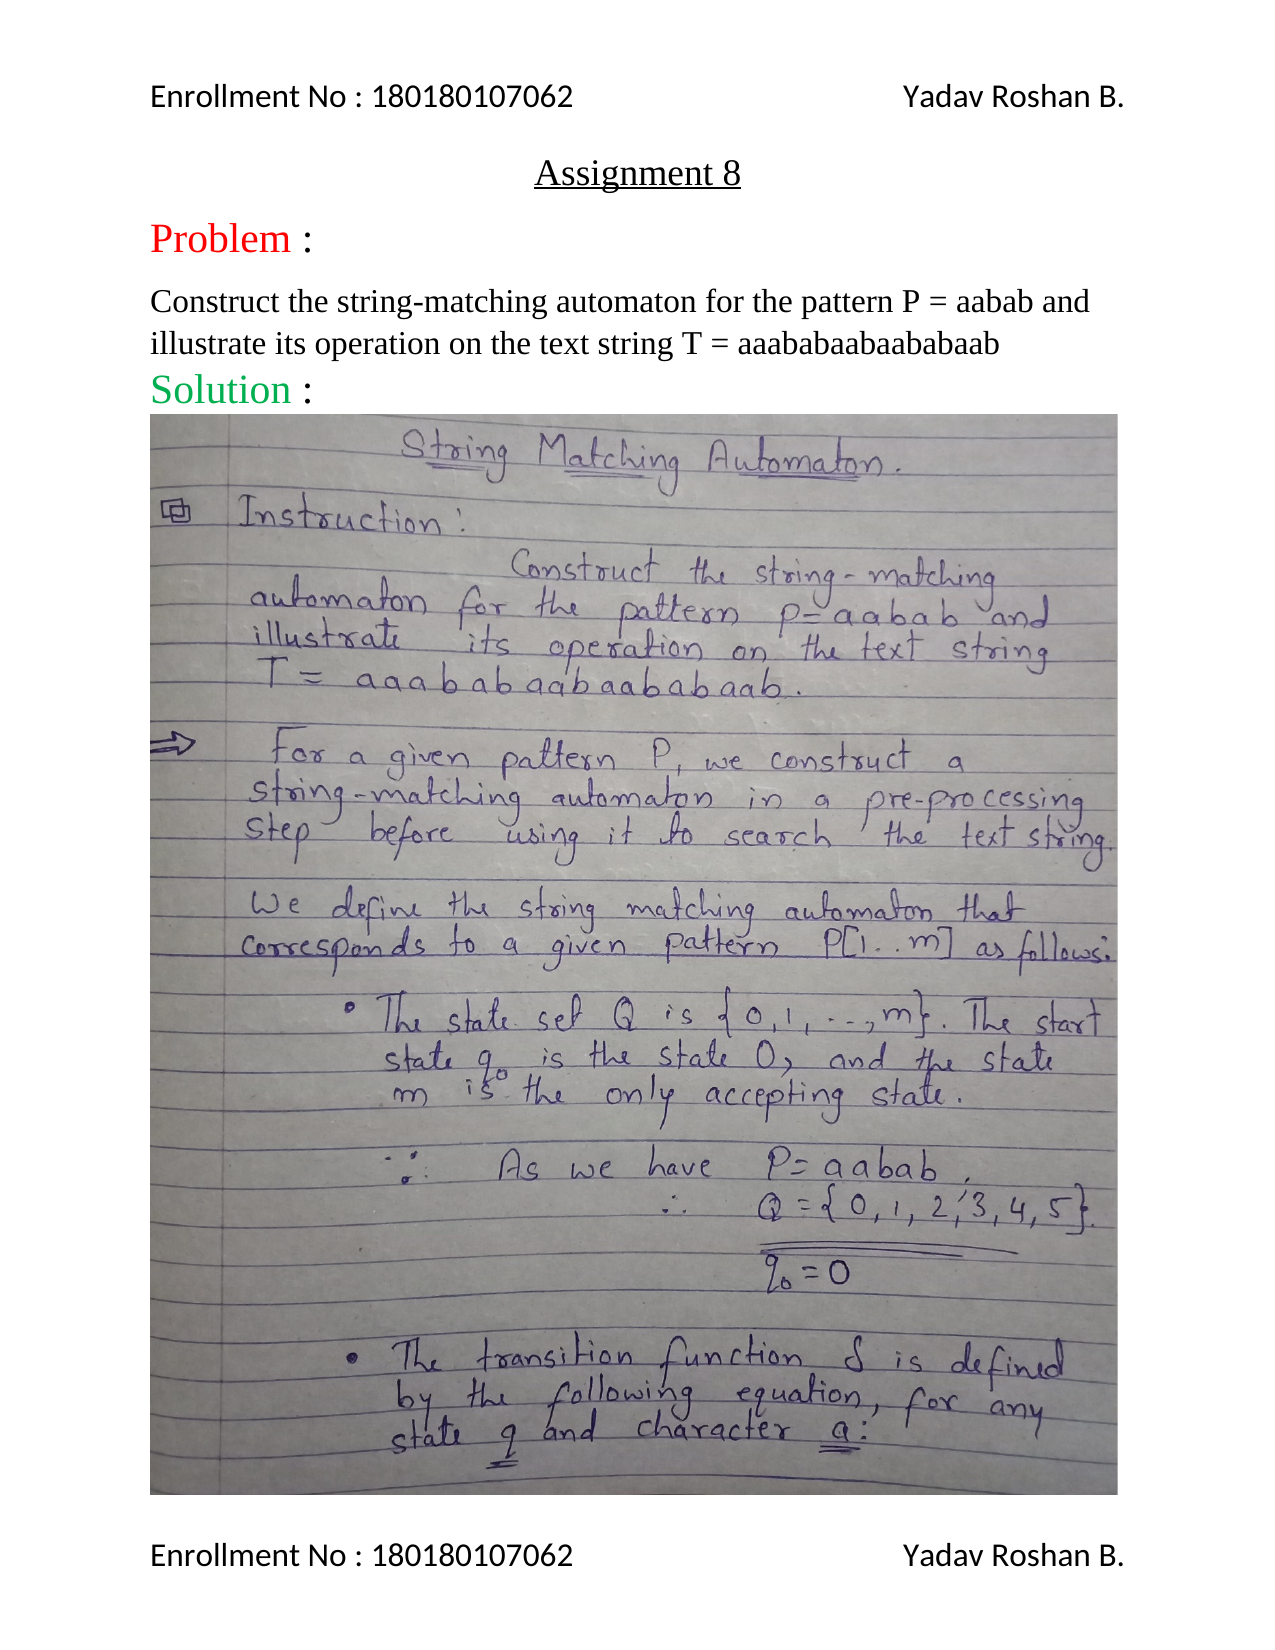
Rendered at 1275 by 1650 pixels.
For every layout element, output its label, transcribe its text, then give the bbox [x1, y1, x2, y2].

text Assignment 8 [150, 150, 1125, 193]
picture [150, 414, 1118, 1495]
text Problem : [150, 213, 1125, 261]
text Construct the string-matching automaton for the pattern P = aabab and illustrate its operation on the text string T = aaababaabaababaab [150, 282, 1125, 361]
